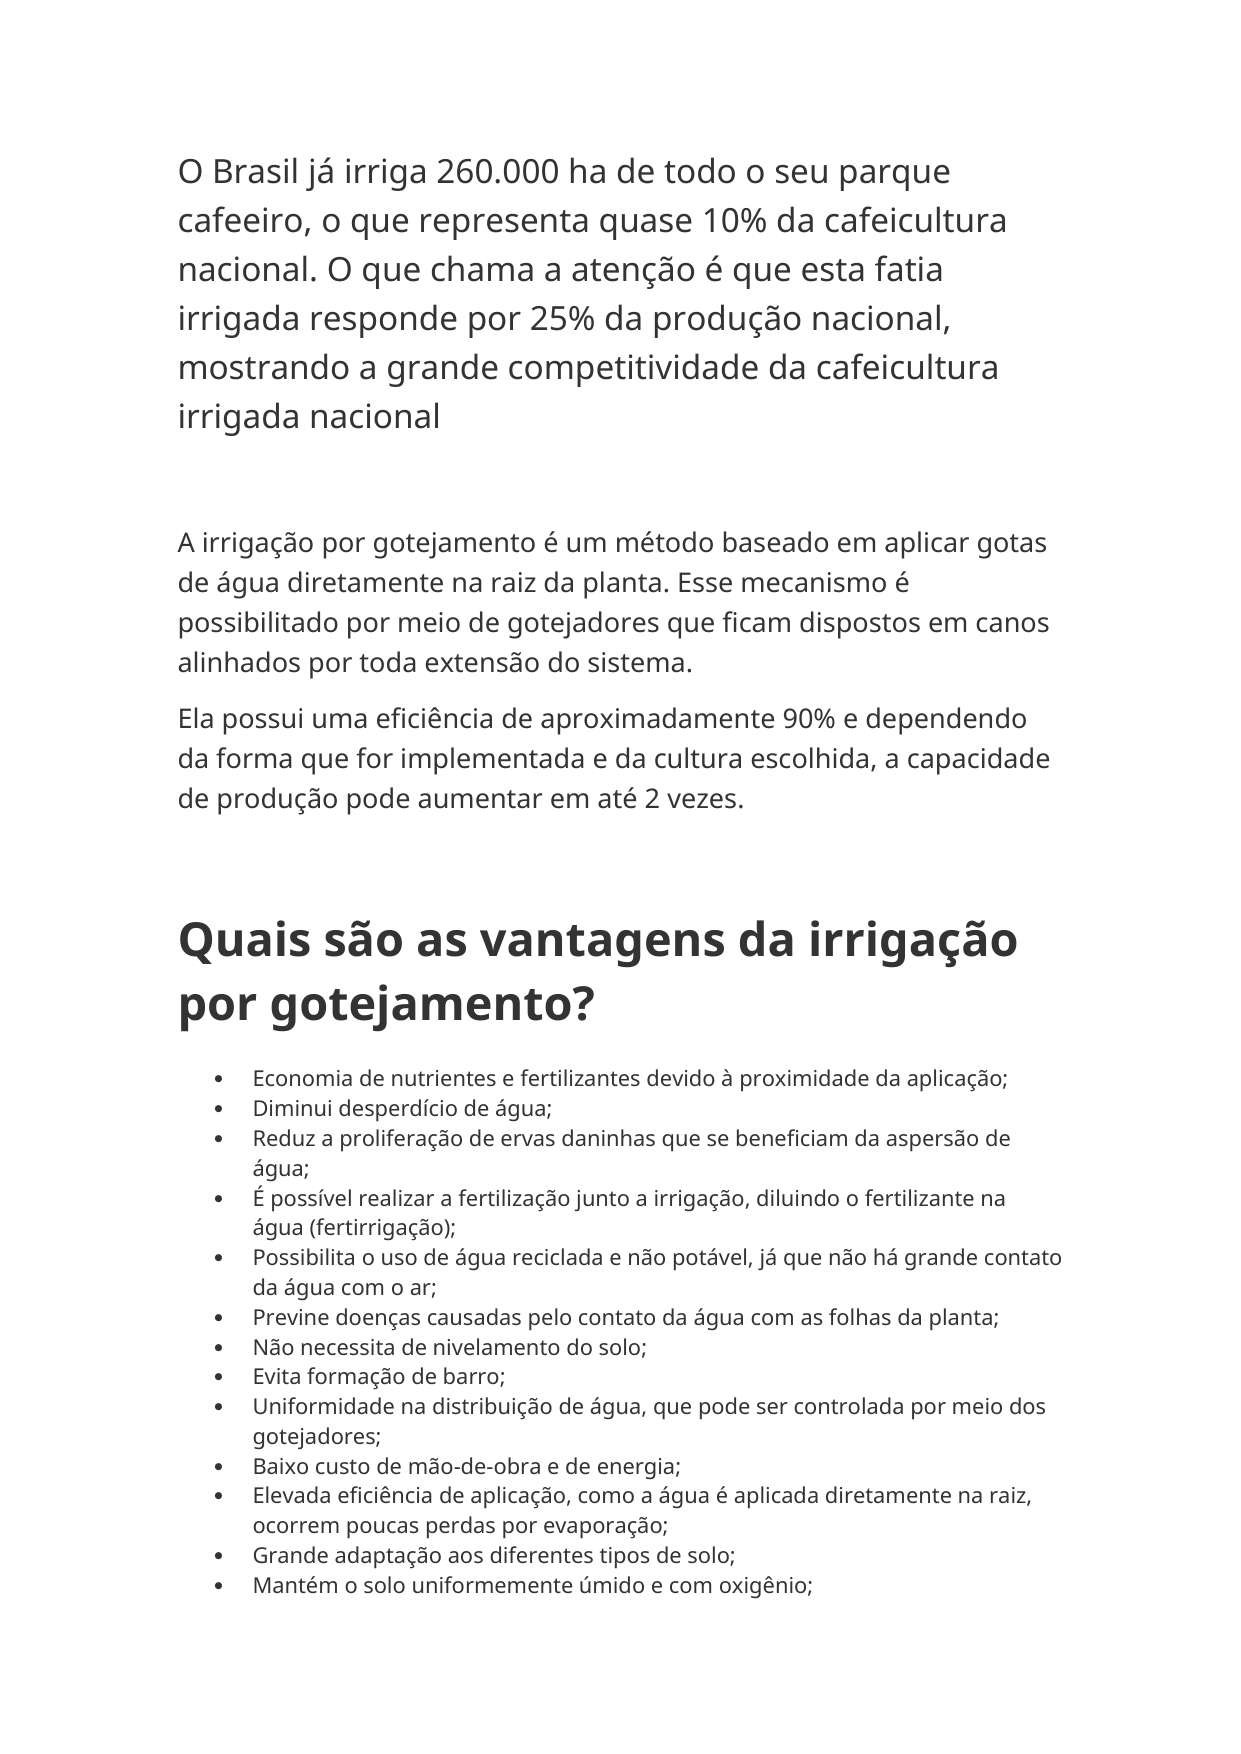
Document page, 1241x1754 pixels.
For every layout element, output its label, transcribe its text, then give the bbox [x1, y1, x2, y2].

list Reduz a proliferação de ervas daninhas que se beneficiam da aspersão de água; [215, 1123, 1063, 1183]
list Economia de nutrientes e fertilizantes devido à proximidade da aplicação; [215, 1063, 1063, 1093]
list Evita formação de barro; [215, 1361, 1063, 1391]
list Baixo custo de mão-de-obra e de energia; [215, 1451, 1063, 1481]
text O Brasil já irriga 260.000 ha de todo o seu parque cafeeiro, o que representa quase 10% da cafeicultura nacional. O que chama a atenção é que esta fatia irrigada responde por 25% da produção nacional, mostrando a grande competitividade da cafeicultura irrigada nacional [177, 148, 1063, 438]
text Ela possui uma eficiência de aproximadamente 90% e dependendo da forma que for implementada e da cultura escolhida, a capacidade de produção pode aumentar em até 2 vezes. [177, 699, 1063, 816]
text A irrigação por gotejamento é um método baseado em aplicar gotas de água diretamente na raiz da planta. Esse mecanismo é possibilitado por meio de gotejadores que ficam dispostos em canos alinhados por toda extensão do sistema. [177, 524, 1063, 680]
list Elevada eficiência de aplicação, como a água é aplicada diretamente na raiz, ocorrem poucas perdas por evaporação; [215, 1481, 1063, 1540]
text Quais são as vantagens da irrigação por gotejamento? [177, 907, 1063, 1034]
list Não necessita de nivelamento do solo; [215, 1332, 1063, 1361]
list Grande adaptação aos diferentes tipos de solo; [215, 1540, 1063, 1570]
list Diminui desperdício de água; [215, 1093, 1063, 1123]
list Uniformidade na distribuição de água, que pode ser controlada por meio dos gotejadores; [215, 1391, 1063, 1451]
list É possível realizar a fertilização junto a irrigação, diluindo o fertilizante na água (fertirrigação); [215, 1183, 1063, 1242]
list Previne doenças causadas pelo contato da água com as folhas da planta; [215, 1302, 1063, 1332]
list Possibilita o uso de água reciclada e não potável, já que não há grande contato da água com o ar; [215, 1242, 1063, 1302]
list Mantém o solo uniformemente úmido e com oxigênio; [215, 1570, 1063, 1600]
